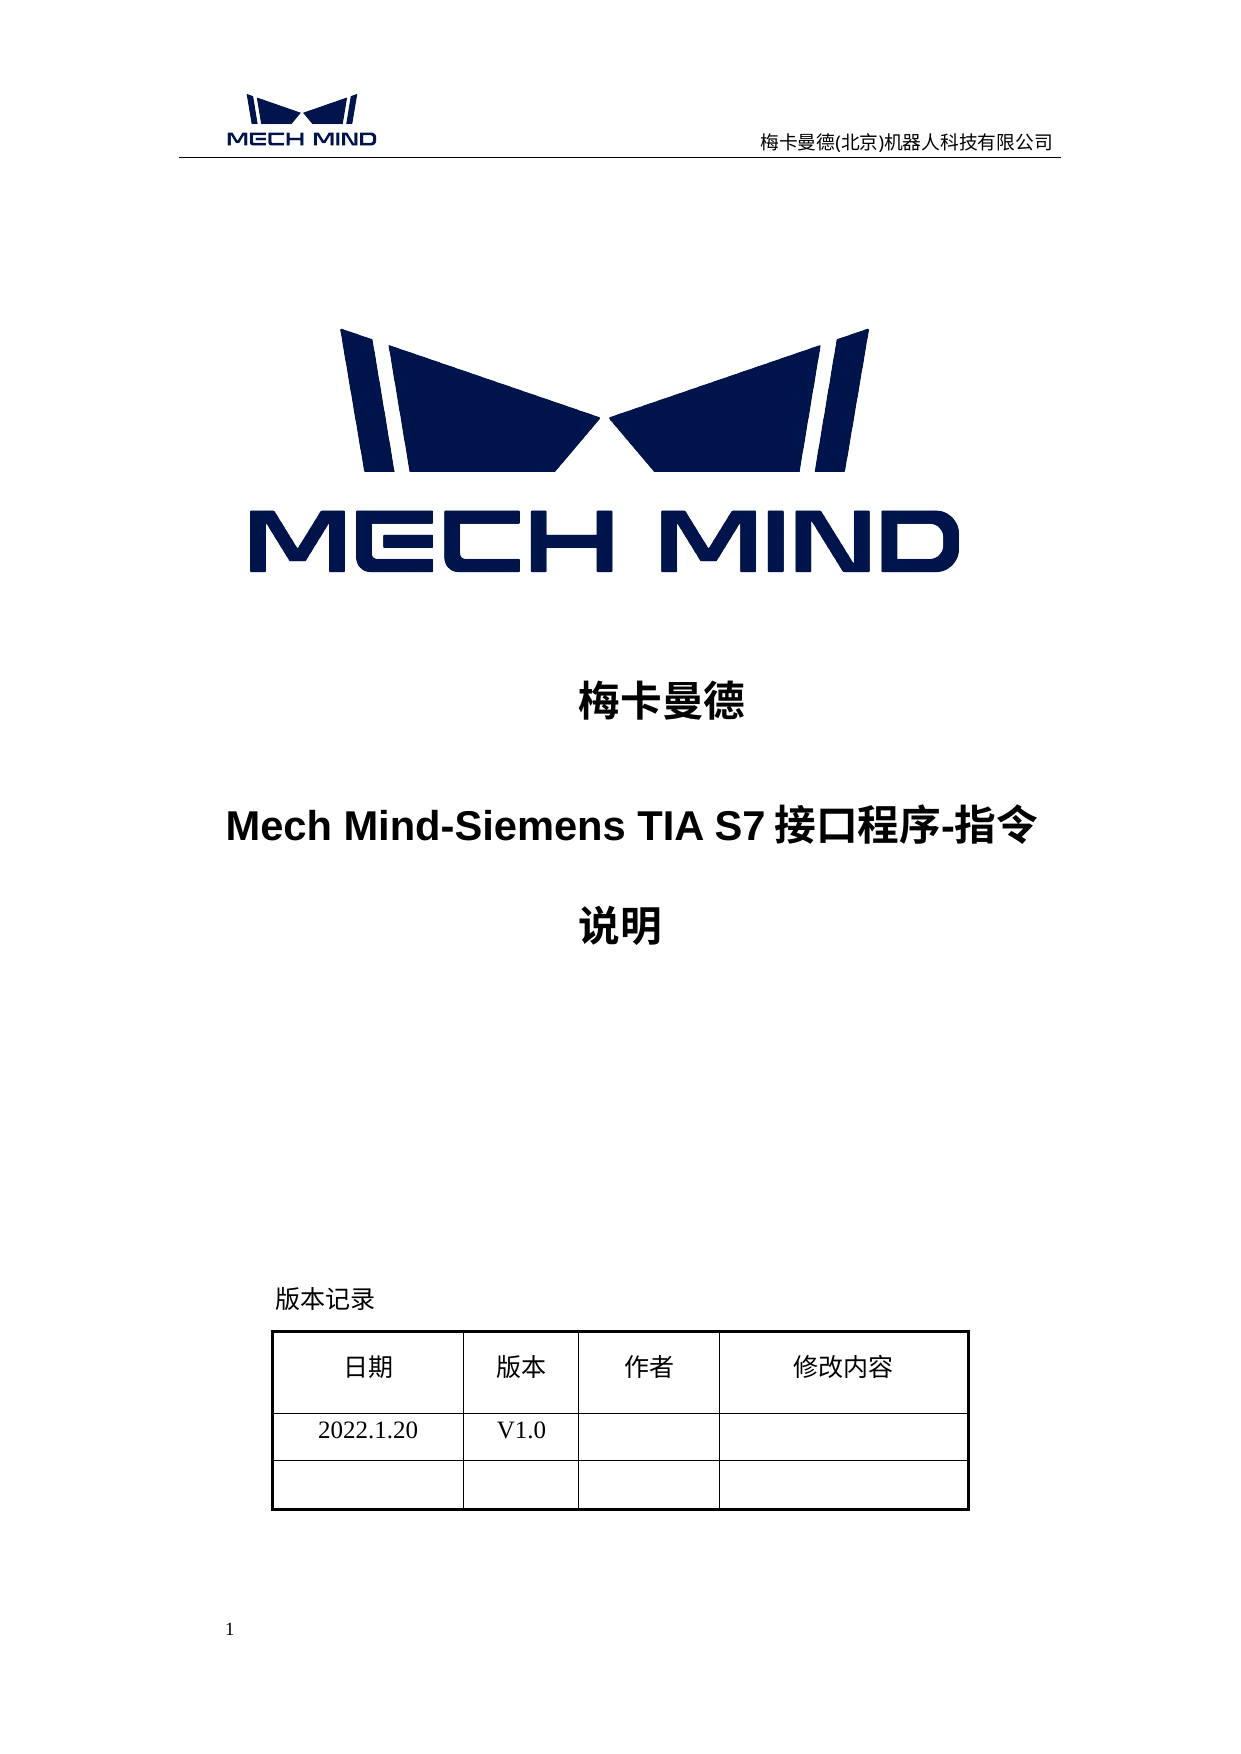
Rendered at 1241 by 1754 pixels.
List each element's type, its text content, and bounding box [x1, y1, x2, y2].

table_cell [579, 1414, 719, 1460]
table_cell V1.0 [464, 1414, 578, 1460]
table_header 日期 [274, 1333, 463, 1412]
table_header 作者 [579, 1333, 719, 1412]
table_cell [274, 1461, 463, 1508]
subtitle Mech Mind-Siemens TIA S7接口程序-指令说明 [187, 790, 1053, 956]
table_header 修改内容 [720, 1333, 967, 1412]
table_cell [464, 1461, 578, 1508]
picture [225, 90, 379, 150]
table_header 版本 [464, 1333, 578, 1412]
table_cell [579, 1461, 719, 1508]
picture [237, 312, 971, 593]
table_cell [720, 1414, 967, 1460]
table_cell [720, 1461, 967, 1508]
text 版本记录 [231, 1265, 1053, 1330]
table_cell 2022.1.20 [274, 1414, 463, 1460]
text 梅卡曼德 [187, 666, 1053, 731]
